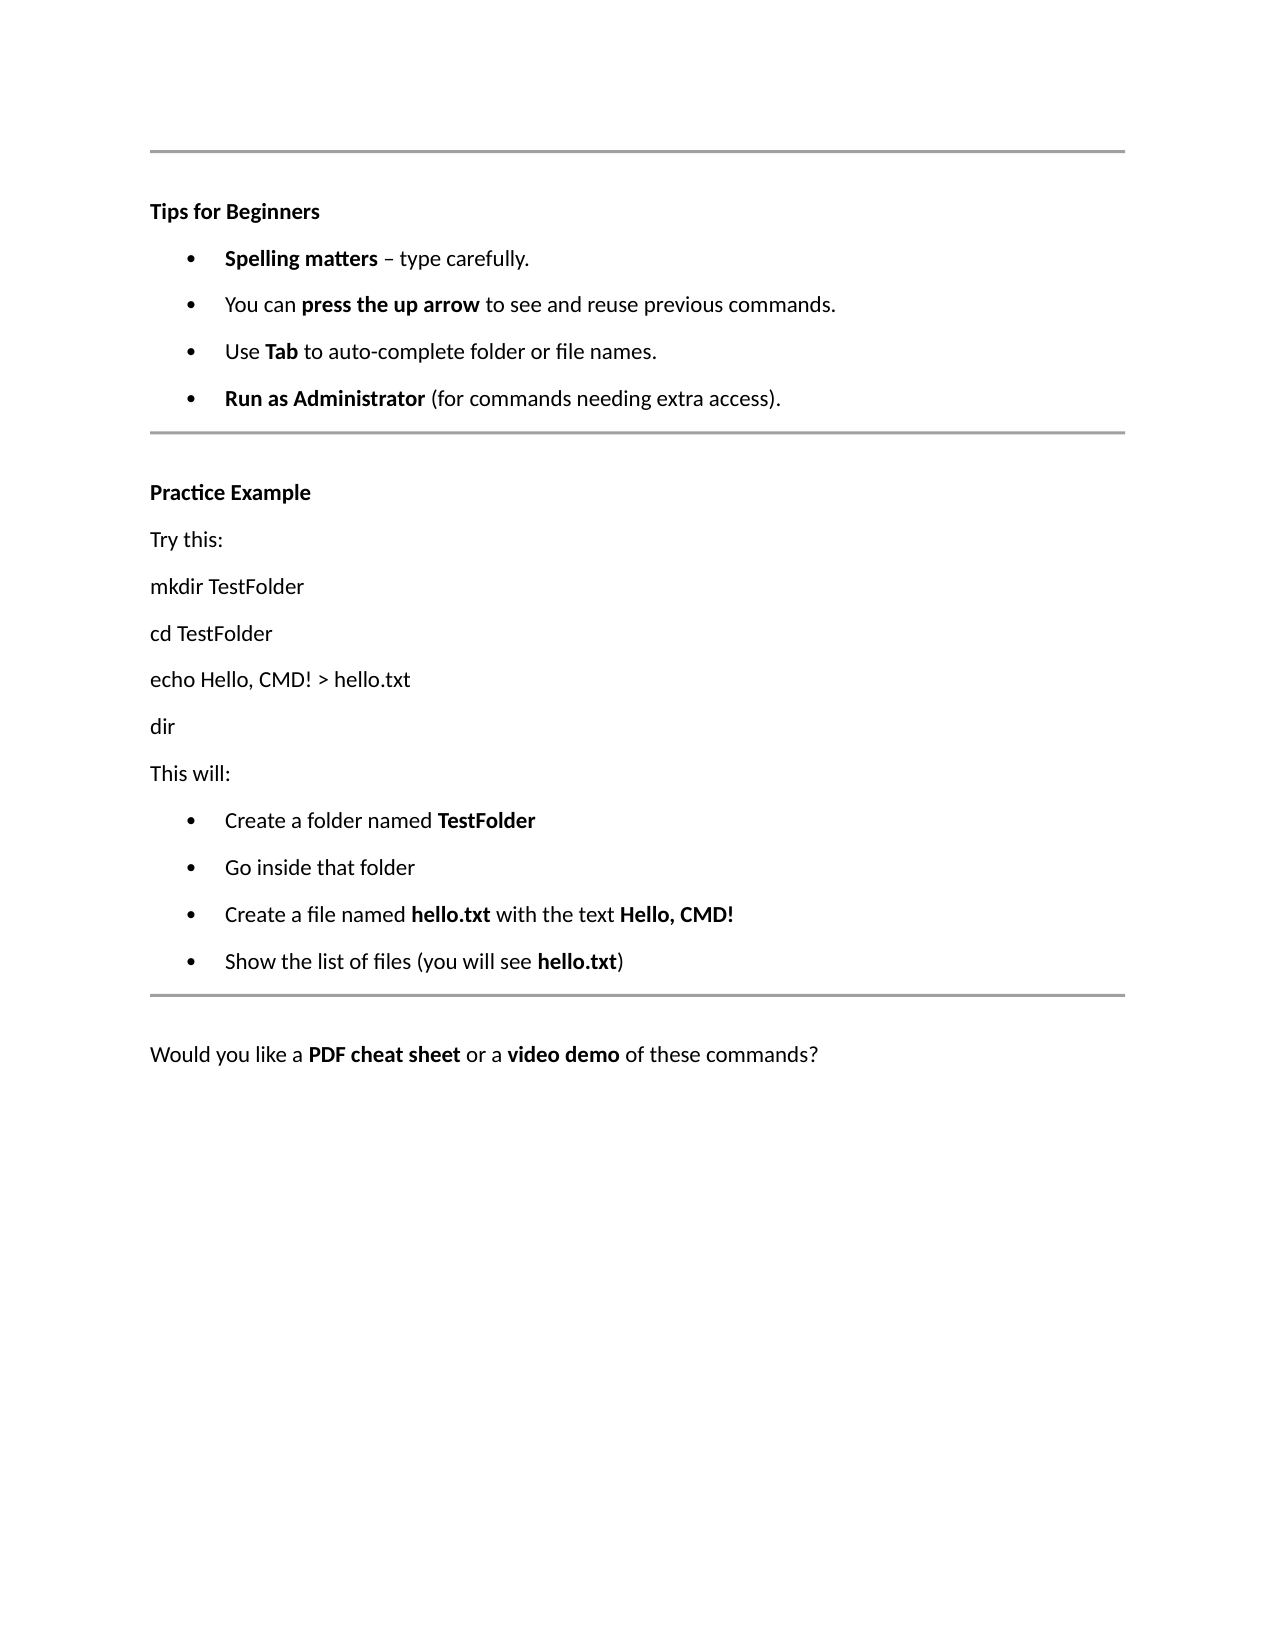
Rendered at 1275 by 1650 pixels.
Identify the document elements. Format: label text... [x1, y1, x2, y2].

list Run as Administrator (for commands needing extra access). [187, 384, 1125, 412]
text echo Hello, CMD! > hello.txt [150, 666, 1125, 694]
text Practice Example [150, 478, 1125, 506]
list Create a folder named TestFolder [187, 806, 1125, 834]
list Create a file named hello.txt with the text Hello, CMD! [187, 900, 1125, 928]
text mkdir TestFolder [150, 572, 1125, 600]
list Go inside that folder [187, 853, 1125, 881]
text Try this: [150, 525, 1125, 553]
list You can press the up arrow to see and reuse previous commands. [187, 291, 1125, 319]
text This will: [150, 759, 1125, 787]
text Tips for Beginners [150, 197, 1125, 225]
list Spelling matters – type carefully. [187, 244, 1125, 272]
text cd TestFolder [150, 619, 1125, 647]
list Use Tab to auto-complete folder or file names. [187, 337, 1125, 366]
text dir [150, 712, 1125, 741]
list Show the list of files (you will see hello.txt) [187, 947, 1125, 975]
text Would you like a PDF cheat sheet or a video demo of these commands? [150, 1041, 1125, 1069]
